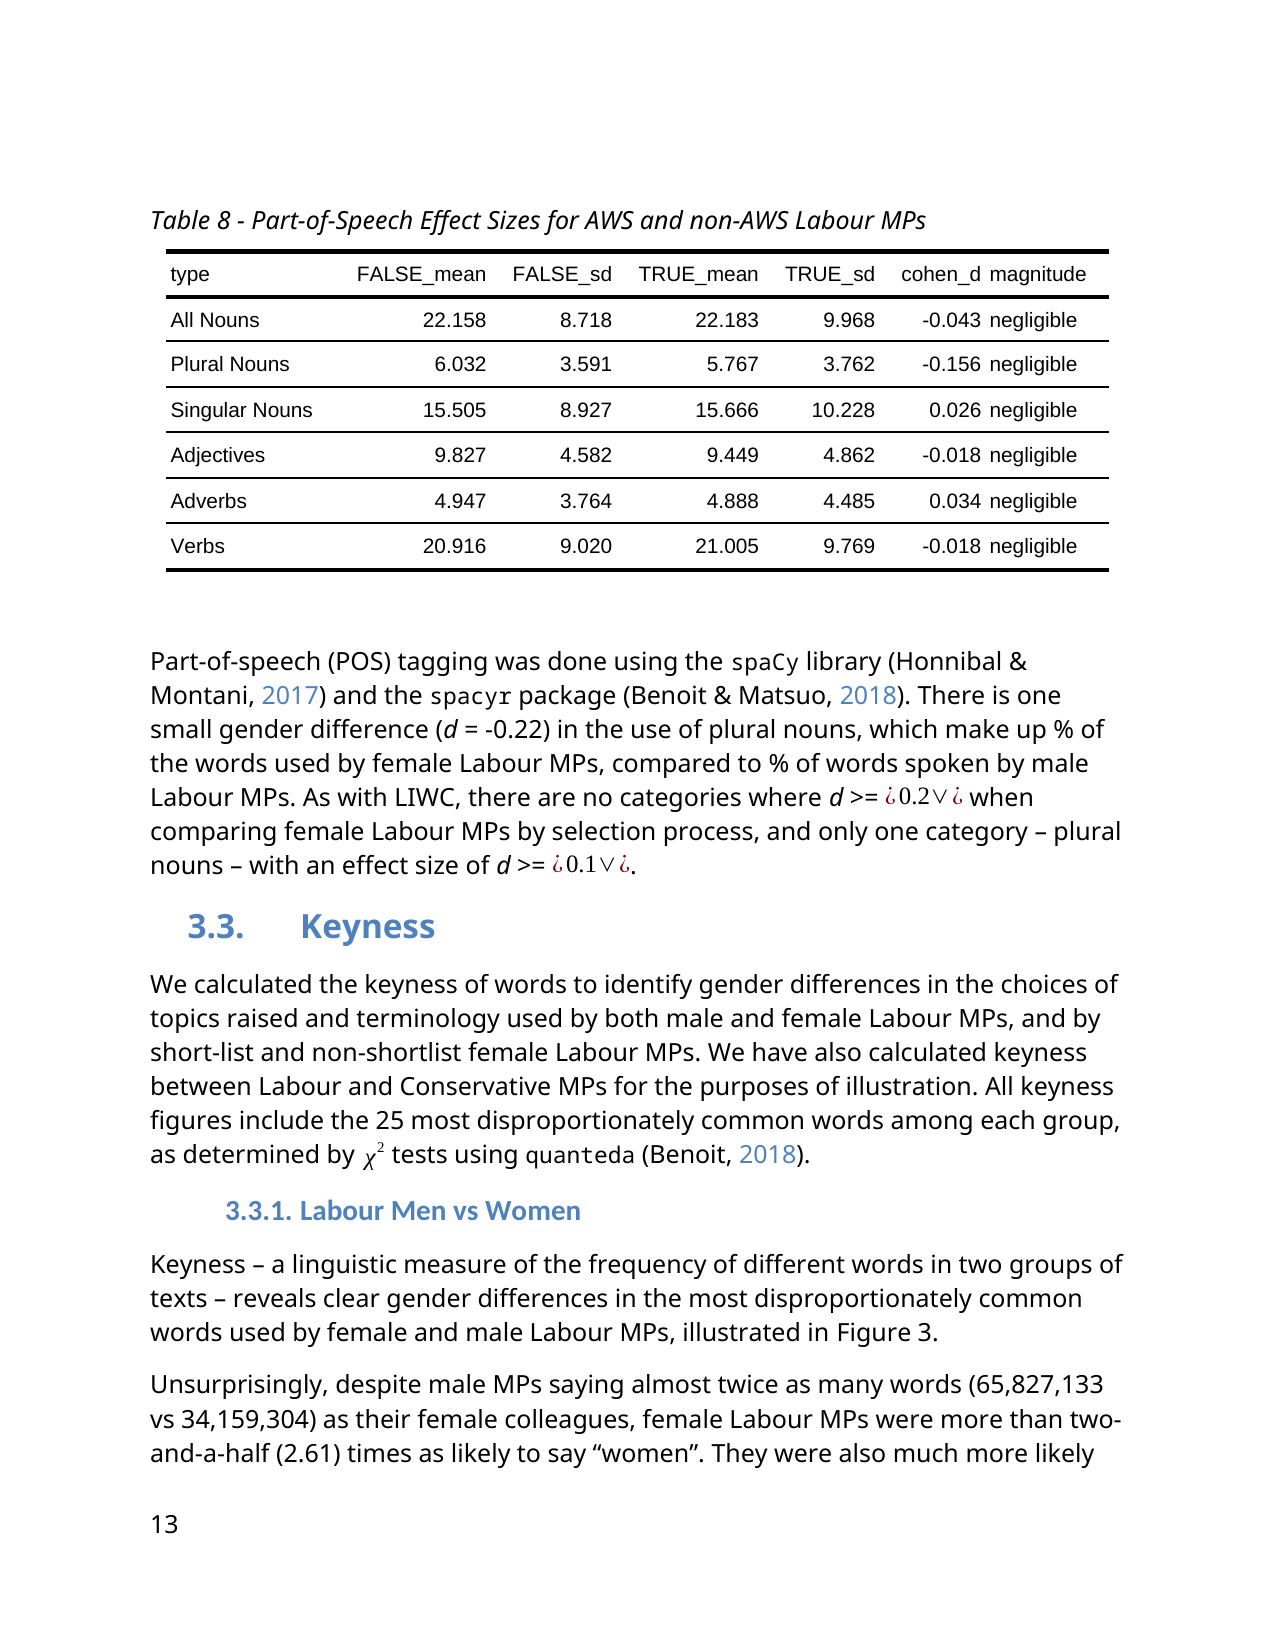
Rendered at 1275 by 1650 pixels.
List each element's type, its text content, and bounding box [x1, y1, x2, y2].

table_cell negligible [985, 524, 1109, 567]
table_cell 9.449 [616, 433, 763, 477]
table_cell 4.582 [490, 433, 616, 477]
table_cell 10.228 [763, 388, 879, 431]
table_cell 9.968 [763, 299, 879, 340]
table_cell All Nouns [166, 299, 334, 340]
table_header cohen_d [879, 254, 985, 295]
table_cell 20.916 [335, 524, 490, 567]
table_cell Plural Nouns [166, 342, 334, 386]
table_cell 21.005 [616, 524, 763, 567]
table_cell negligible [985, 299, 1109, 340]
table_cell negligible [985, 479, 1109, 522]
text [150, 1367, 1125, 1469]
table_cell 8.718 [490, 299, 616, 340]
table_header TRUE_sd [763, 254, 879, 295]
table_cell negligible [985, 433, 1109, 477]
text Part-of-speech (POS) tagging was done using the spaCy library (Honnibal & Montani, 2017) and the spacyr package (Benoit & Matsuo, 2018). There is one small gender difference (d = -0.22) in the use of plural nouns, which make up % of the words used by female Labour MPs, compared to % of words spoken by male Labour MPs. As with LIWC, there are no categories where d >= when comparing female Labour MPs by selection process, and only one category – plural nouns – with an effect size of d >= . [150, 643, 1125, 882]
text Keyness – a linguistic measure of the frequency of different words in two groups of texts – reveals clear gender differences in the most disproportionately common words used by female and male Labour MPs, illustrated in Figure 3. [150, 1246, 1125, 1348]
text Table 8 - Part-of-Speech Eﬀect Sizes for AWS and non-AWS Labour MPs [150, 203, 1125, 237]
table_cell 15.505 [335, 388, 490, 431]
text We calculated the keyness of words to identify gender differences in the choices of topics raised and terminology used by both male and female Labour MPs, and by short-list and non-shortlist female Labour MPs. We have also calculated keyness between Labour and Conservative MPs for the purposes of illustration. All keyness figures include the 25 most disproportionately common words among each group, as determined by tests using quanteda (Benoit, 2018). [150, 967, 1125, 1171]
table_cell 8.927 [490, 388, 616, 431]
table_cell 22.158 [335, 299, 490, 340]
table_cell -0.018 [879, 524, 985, 567]
table_cell negligible [985, 342, 1109, 386]
table_cell negligible [985, 388, 1109, 431]
table_header magnitude [985, 254, 1109, 295]
table_cell Verbs [166, 524, 334, 567]
table_cell Singular Nouns [166, 388, 334, 431]
table_cell 6.032 [335, 342, 490, 386]
subtitle Keyness [187, 902, 1125, 948]
table_cell 5.767 [616, 342, 763, 386]
table_cell 4.862 [763, 433, 879, 477]
table_cell -0.156 [879, 342, 985, 386]
table_cell -0.018 [879, 433, 985, 477]
table_cell 4.947 [335, 479, 490, 522]
table_cell 0.034 [879, 479, 985, 522]
table_header FALSE_sd [490, 254, 616, 295]
table_cell Adverbs [166, 479, 334, 522]
subtitle Labour Men vs Women [225, 1192, 1125, 1227]
table_cell Adjectives [166, 433, 334, 477]
table_cell 4.485 [763, 479, 879, 522]
table_cell 22.183 [616, 299, 763, 340]
table_cell 3.764 [490, 479, 616, 522]
table_cell 3.591 [490, 342, 616, 386]
table_header FALSE_mean [335, 254, 490, 295]
table_header TRUE_mean [616, 254, 763, 295]
table_cell 9.827 [335, 433, 490, 477]
table_header type [166, 254, 334, 295]
table_cell -0.043 [879, 299, 985, 340]
table_cell 4.888 [616, 479, 763, 522]
table_cell 9.769 [763, 524, 879, 567]
table_cell 3.762 [763, 342, 879, 386]
table_cell 9.020 [490, 524, 616, 567]
table_cell 0.026 [879, 388, 985, 431]
table_cell 15.666 [616, 388, 763, 431]
